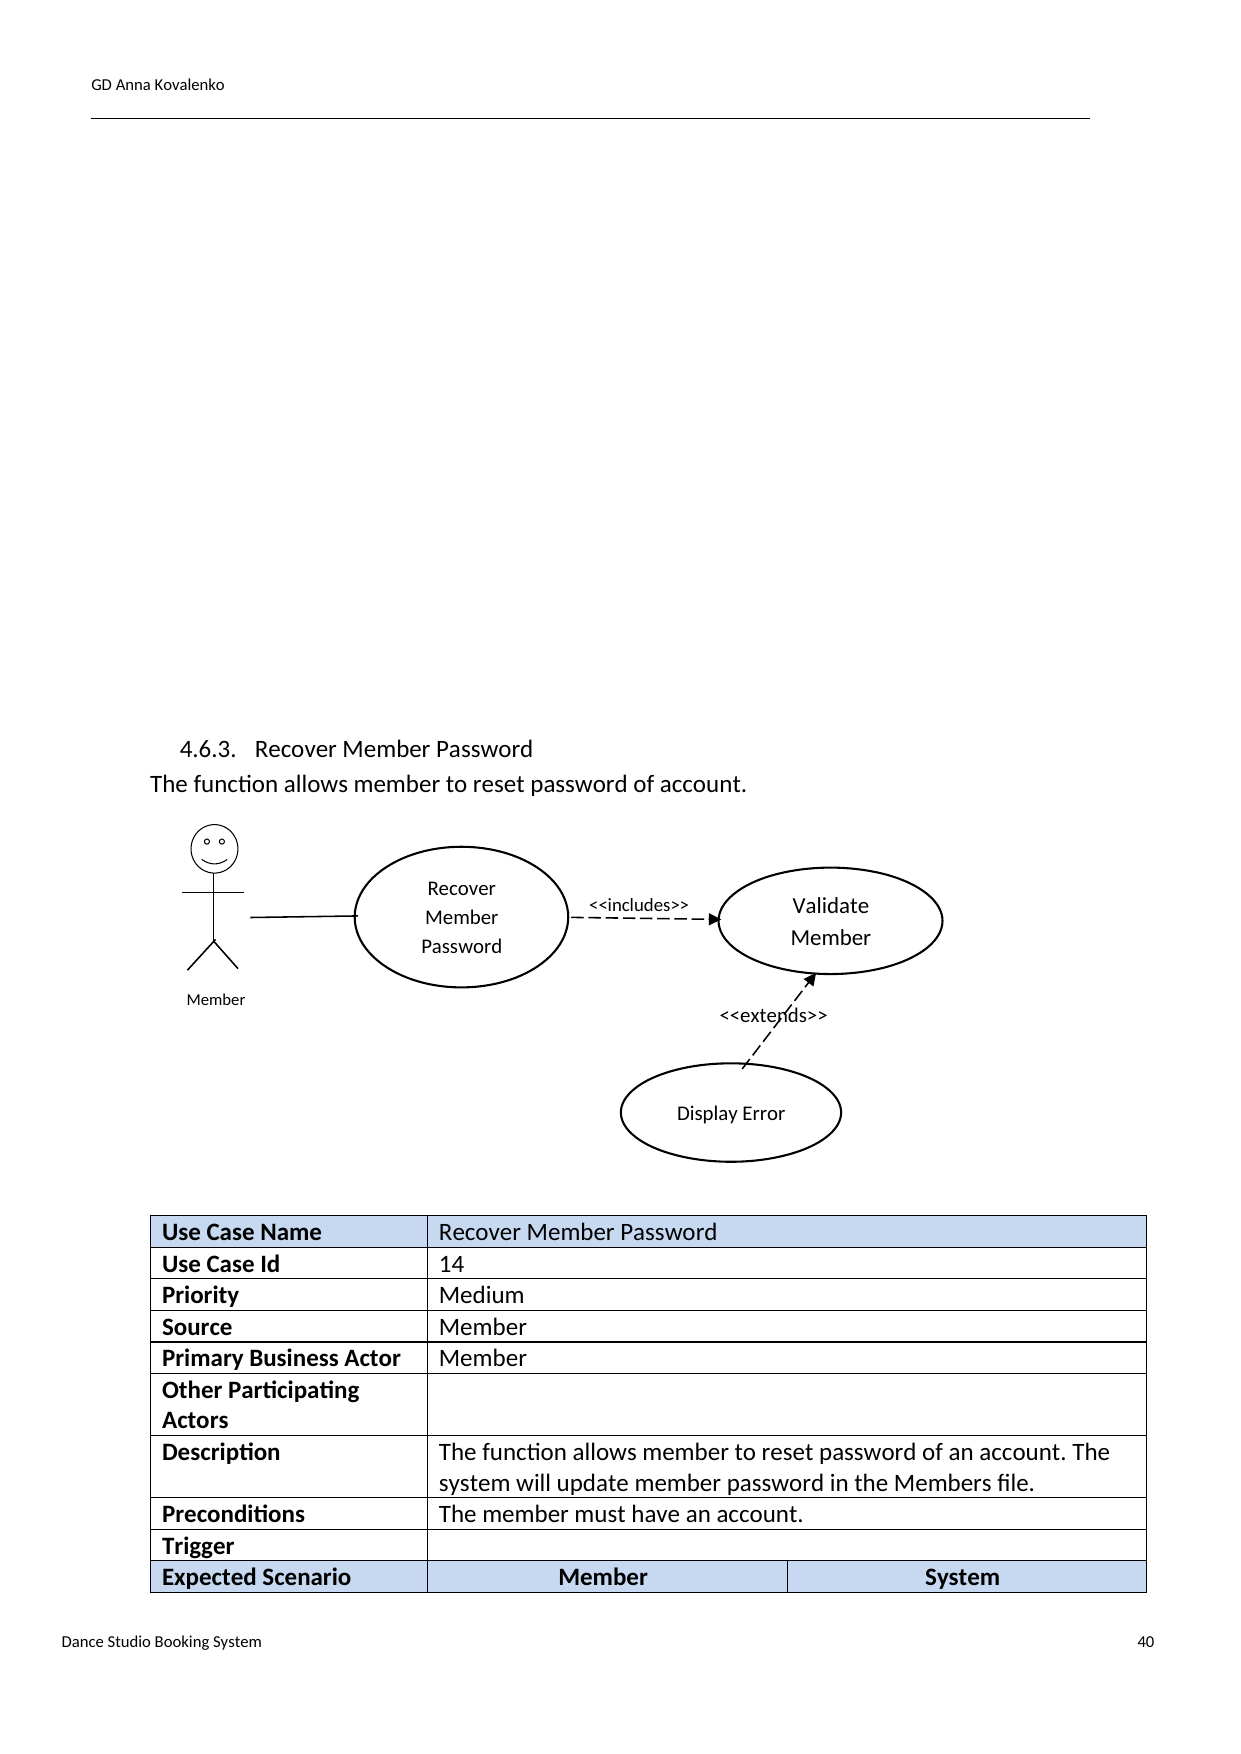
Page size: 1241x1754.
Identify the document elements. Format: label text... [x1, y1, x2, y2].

table_cell The function allows member to reset password of an account. The system will update member password in the Members file. [428, 1436, 1146, 1497]
table_cell Member [428, 1311, 1146, 1341]
table_header Recover Member Password [428, 1216, 1146, 1247]
table_cell Primary Business Actor [151, 1343, 427, 1373]
table_cell Member [428, 1561, 787, 1592]
table_cell Member [428, 1343, 1146, 1373]
table_cell [428, 1374, 1146, 1435]
table_cell System [788, 1561, 1146, 1592]
subtitle Recover Member Password [179, 733, 1107, 764]
table_cell The member must have an account. [428, 1498, 1146, 1529]
table_cell Expected Scenario [151, 1561, 427, 1592]
table_cell Source [151, 1311, 427, 1341]
table_cell Preconditions [151, 1498, 427, 1529]
text The function allows member to reset password of account. [150, 768, 1107, 799]
table_cell Use Case Id [151, 1248, 427, 1278]
table_cell 14 [428, 1248, 1146, 1278]
table_cell Medium [428, 1279, 1146, 1310]
table_header Use Case Name [151, 1216, 427, 1247]
table_cell [428, 1530, 1146, 1560]
table_cell Other Participating Actors [151, 1374, 427, 1435]
table_cell Trigger [151, 1530, 427, 1560]
table_cell Priority [151, 1279, 427, 1310]
table_cell Description [151, 1436, 427, 1497]
